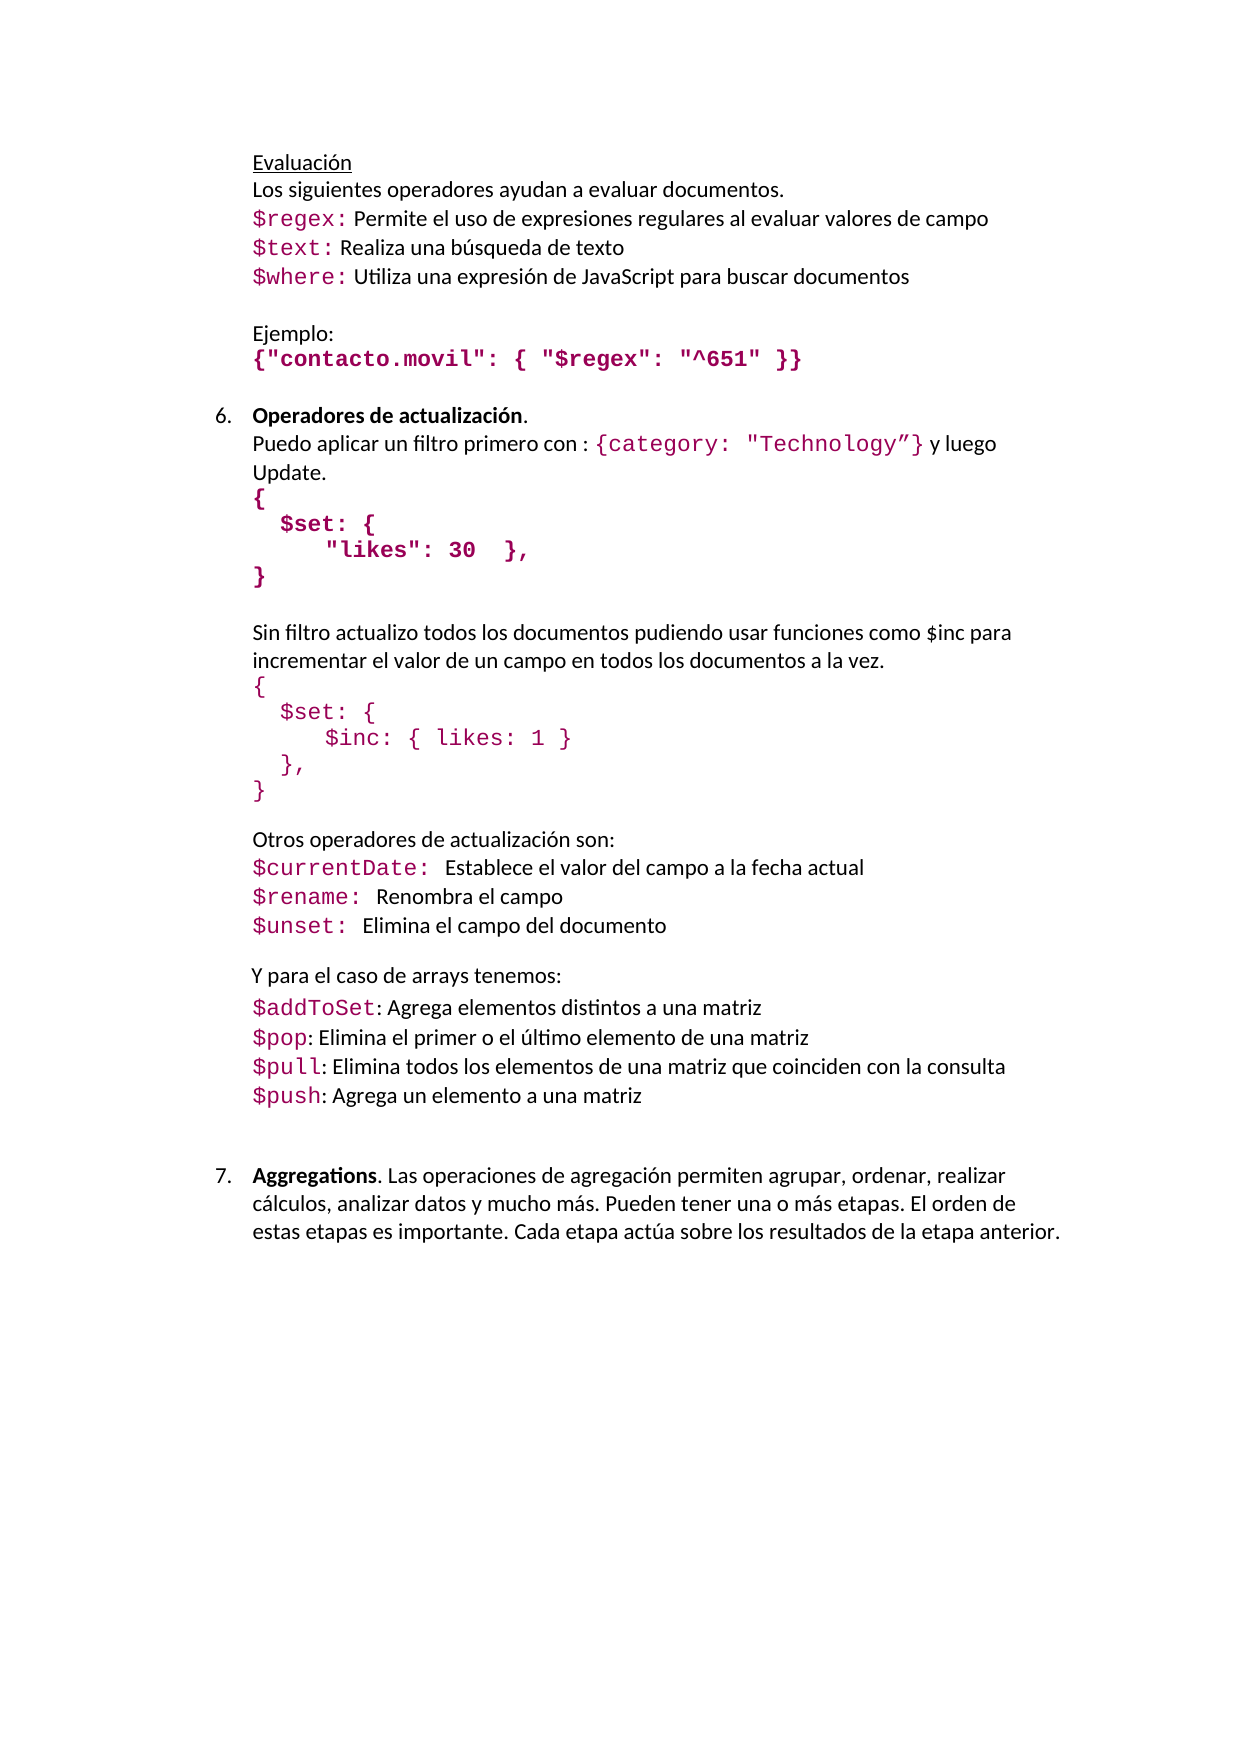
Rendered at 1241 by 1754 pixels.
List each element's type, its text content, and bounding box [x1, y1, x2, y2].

list { [252, 486, 1063, 512]
list $addToSet: Agrega elementos distintos a una matriz [252, 993, 1063, 1023]
list }, [252, 752, 1063, 778]
list } [252, 564, 1063, 590]
list $pop: Elimina el primer o el último elemento de una matriz [252, 1023, 1063, 1052]
text Y para el caso de arrays tenemos: [177, 961, 1063, 989]
list $rename: Renombra el campo [252, 882, 1063, 911]
list $where: Utiliza una expresión de JavaScript para buscar documentos [252, 262, 1063, 291]
list $unset: Elimina el campo del documento [252, 911, 1063, 940]
list "likes": 30 }, [252, 538, 1063, 564]
list Sin filtro actualizo todos los documentos pudiendo usar funciones como $inc para incrementar el valor de un campo en todos los documentos a la vez. [252, 618, 1063, 674]
list Otros operadores de actualización son: [252, 825, 1063, 853]
list Evaluación [252, 148, 1063, 176]
list $pull: Elimina todos los elementos de una matriz que coinciden con la consulta [252, 1052, 1063, 1081]
list $set: { [252, 512, 1063, 538]
list $text: Realiza una búsqueda de texto [252, 233, 1063, 262]
list Aggregations. Las operaciones de agregación permiten agrupar, ordenar, realizar cálculos, analizar datos y mucho más. Pueden tener una o más etapas. El orden de estas etapas es importante. Cada etapa actúa sobre los resultados de la etapa anterior. [215, 1161, 1063, 1245]
list Ejemplo: [252, 319, 1063, 347]
list {"contacto.movil": { "$regex": "^651" }} [252, 347, 1063, 373]
list $currentDate: Establece el valor del campo a la fecha actual [252, 853, 1063, 882]
list Los siguientes operadores ayudan a evaluar documentos. [252, 176, 1063, 204]
list { [252, 674, 1063, 700]
list } [252, 778, 1063, 804]
list $set: { [252, 700, 1063, 726]
list $regex: Permite el uso de expresiones regulares al evaluar valores de campo [252, 204, 1063, 233]
list $inc: { likes: 1 } [252, 726, 1063, 752]
list Operadores de actualización. [215, 401, 1063, 429]
list Puedo aplicar un filtro primero con : {category: "Technology”} y luego Update. [252, 429, 1063, 486]
list $push: Agrega un elemento a una matriz [252, 1081, 1063, 1110]
